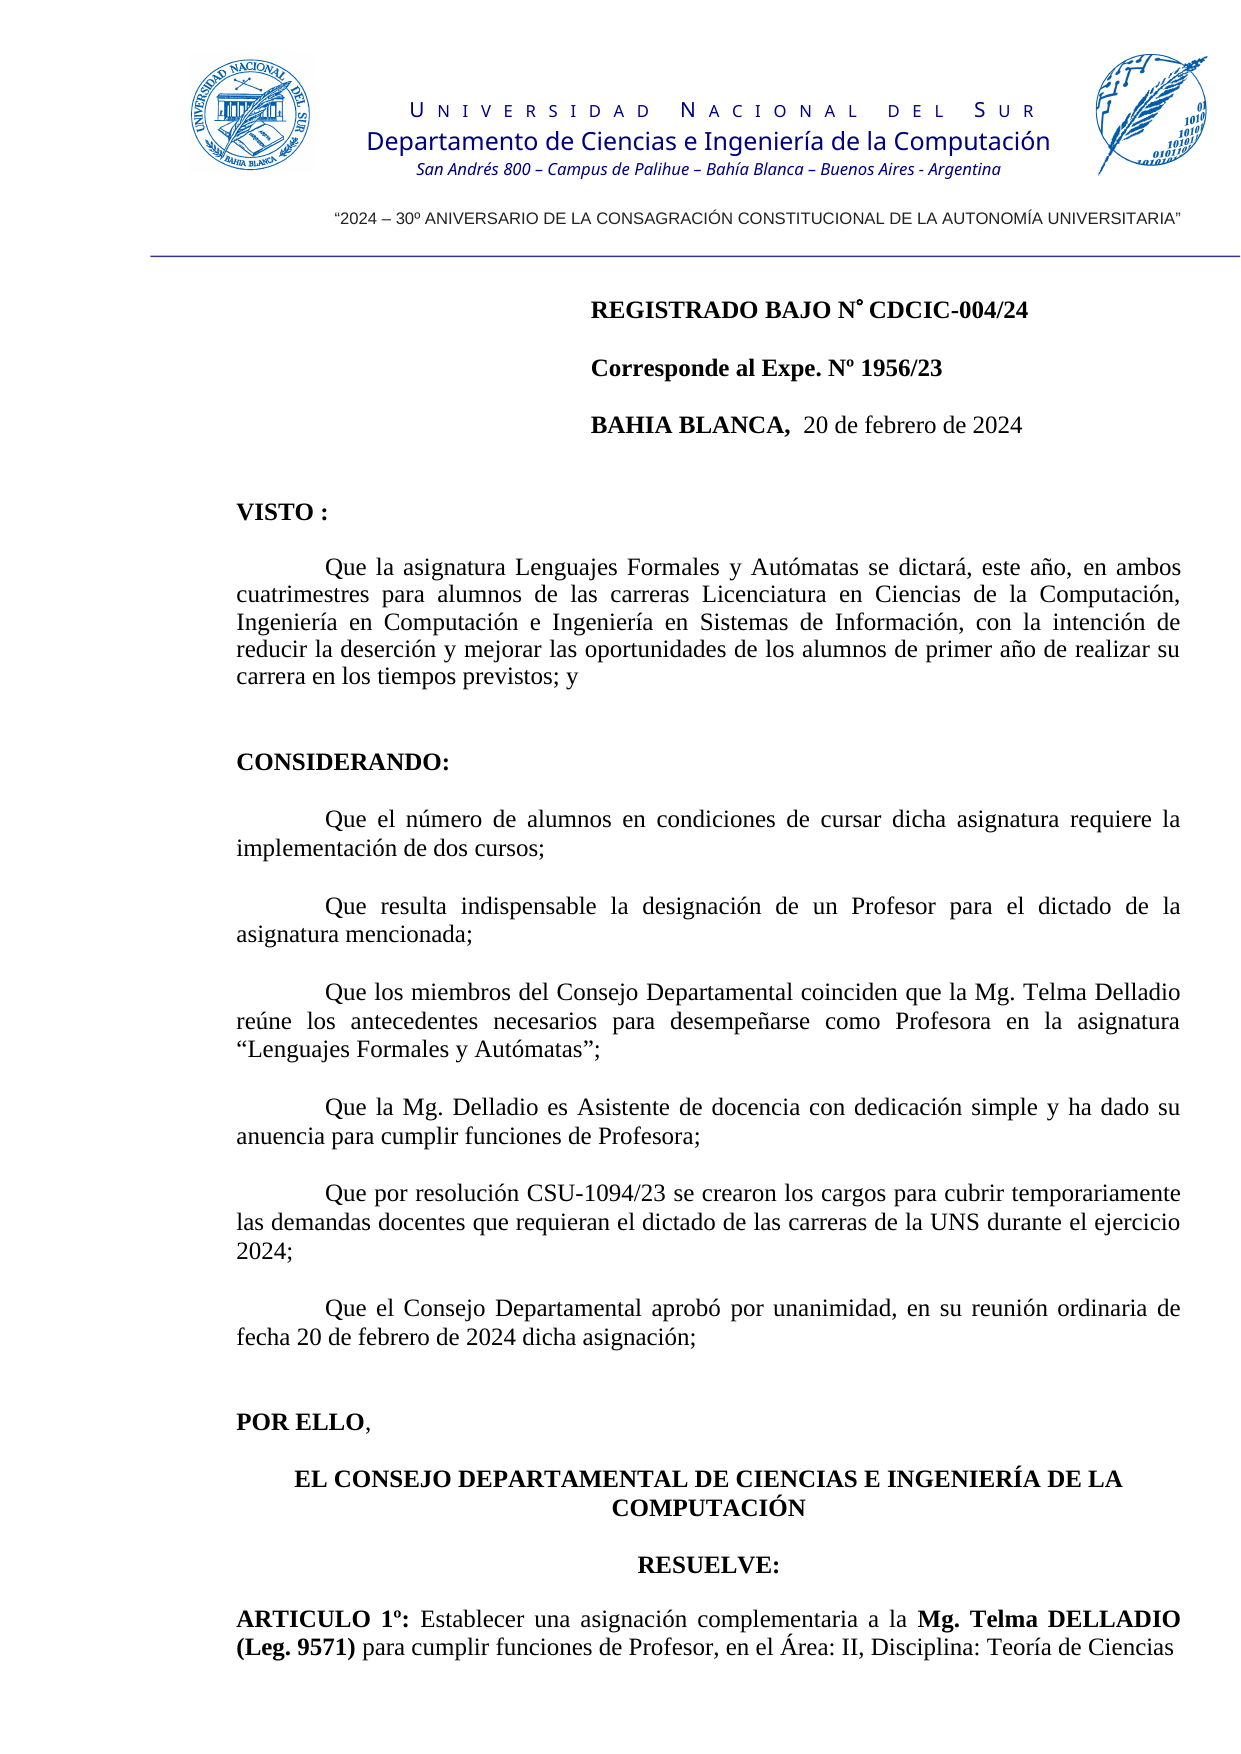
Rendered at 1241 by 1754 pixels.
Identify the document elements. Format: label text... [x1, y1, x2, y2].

text ARTICULO 1º: Establecer una asignación complementaria a la Mg. Telma DELLADIO (Leg. 9571) para cumplir funciones de Profesor, en el Área: II, Disciplina: Teoría de Ciencias [236, 1606, 1181, 1660]
text EL CONSEJO DEPARTAMENTAL DE CIENCIAS E INGENIERÍA DE LA COMPUTACIÓN [236, 1464, 1181, 1522]
text Que por resolución CSU-1094/23 se crearon los cargos para cubrir temporariamente las demandas docentes que requieran el dictado de las carreras de la UNS durante el ejercicio 2024; [236, 1178, 1181, 1264]
text Que el Consejo Departamental aprobó por unanimidad, en su reunión ordinaria de fecha 20 de febrero de 2024 dicha asignación; [236, 1293, 1181, 1351]
text Que los miembros del Consejo Departamental coinciden que la Mg. Telma Delladio reúne los antecedentes necesarios para desempeñarse como Profesora en la asignatura “Lenguajes Formales y Autómatas”; [236, 977, 1181, 1063]
text VISTO : [236, 497, 1181, 525]
picture [187, 53, 315, 174]
text POR ELLO, [236, 1407, 1181, 1435]
text BAHIA BLANCA, 20 de febrero de 2024 [236, 410, 1181, 439]
text CONSIDERANDO: [236, 747, 1181, 776]
text Que el número de alumnos en condiciones de cursar dicha asignatura requiere la implementación de dos cursos; [236, 804, 1181, 862]
text Que resulta indispensable la designación de un Profesor para el dictado de la asignatura mencionada; [236, 891, 1181, 948]
picture [1095, 53, 1209, 176]
text Que la Mg. Delladio es Asistente de docencia con dedicación simple y ha dado su anuencia para cumplir funciones de Profesora; [236, 1092, 1181, 1149]
text Que la asignatura Lenguajes Formales y Autómatas se dictará, este año, en ambos cuatrimestres para alumnos de las carreras Licenciatura en Ciencias de la Computación, Ingeniería en Computación e Ingeniería en Sistemas de Información, con la intención de reducir la deserción y mejorar las oportunidades de los alumnos de primer año de realizar su carrera en los tiempos previstos; y [236, 554, 1181, 689]
text REGISTRADO BAJO N CDCIC-004/24 [236, 295, 1181, 324]
text Corresponde al Expe. Nº 1956/23 [236, 353, 1181, 382]
text RESUELVE: [236, 1550, 1181, 1579]
